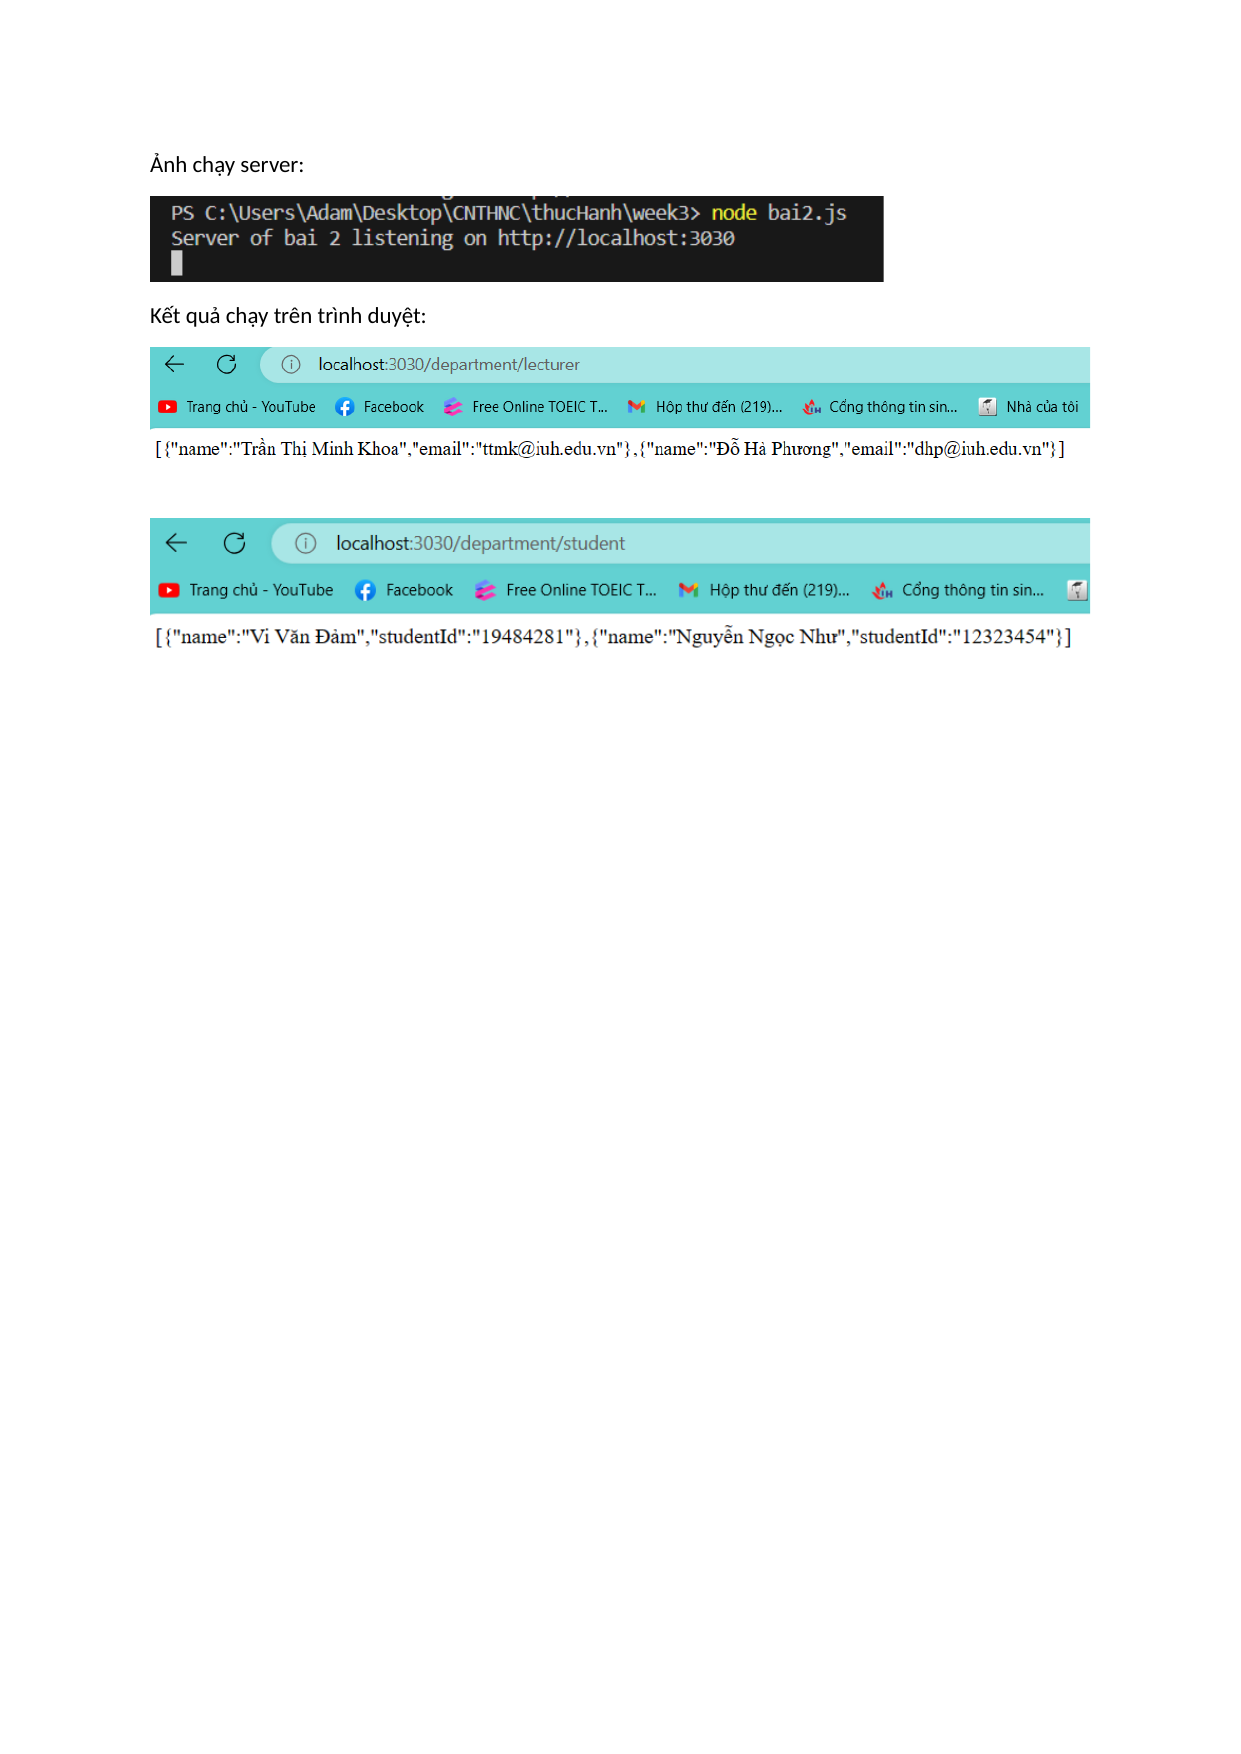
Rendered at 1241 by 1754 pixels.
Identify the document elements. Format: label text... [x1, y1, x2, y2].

text Kết quả chạy trên trình duyệt: [150, 301, 1090, 329]
picture [150, 518, 1091, 673]
text Ảnh chạy server: [150, 150, 1090, 178]
picture [150, 196, 884, 282]
picture [150, 347, 1091, 500]
